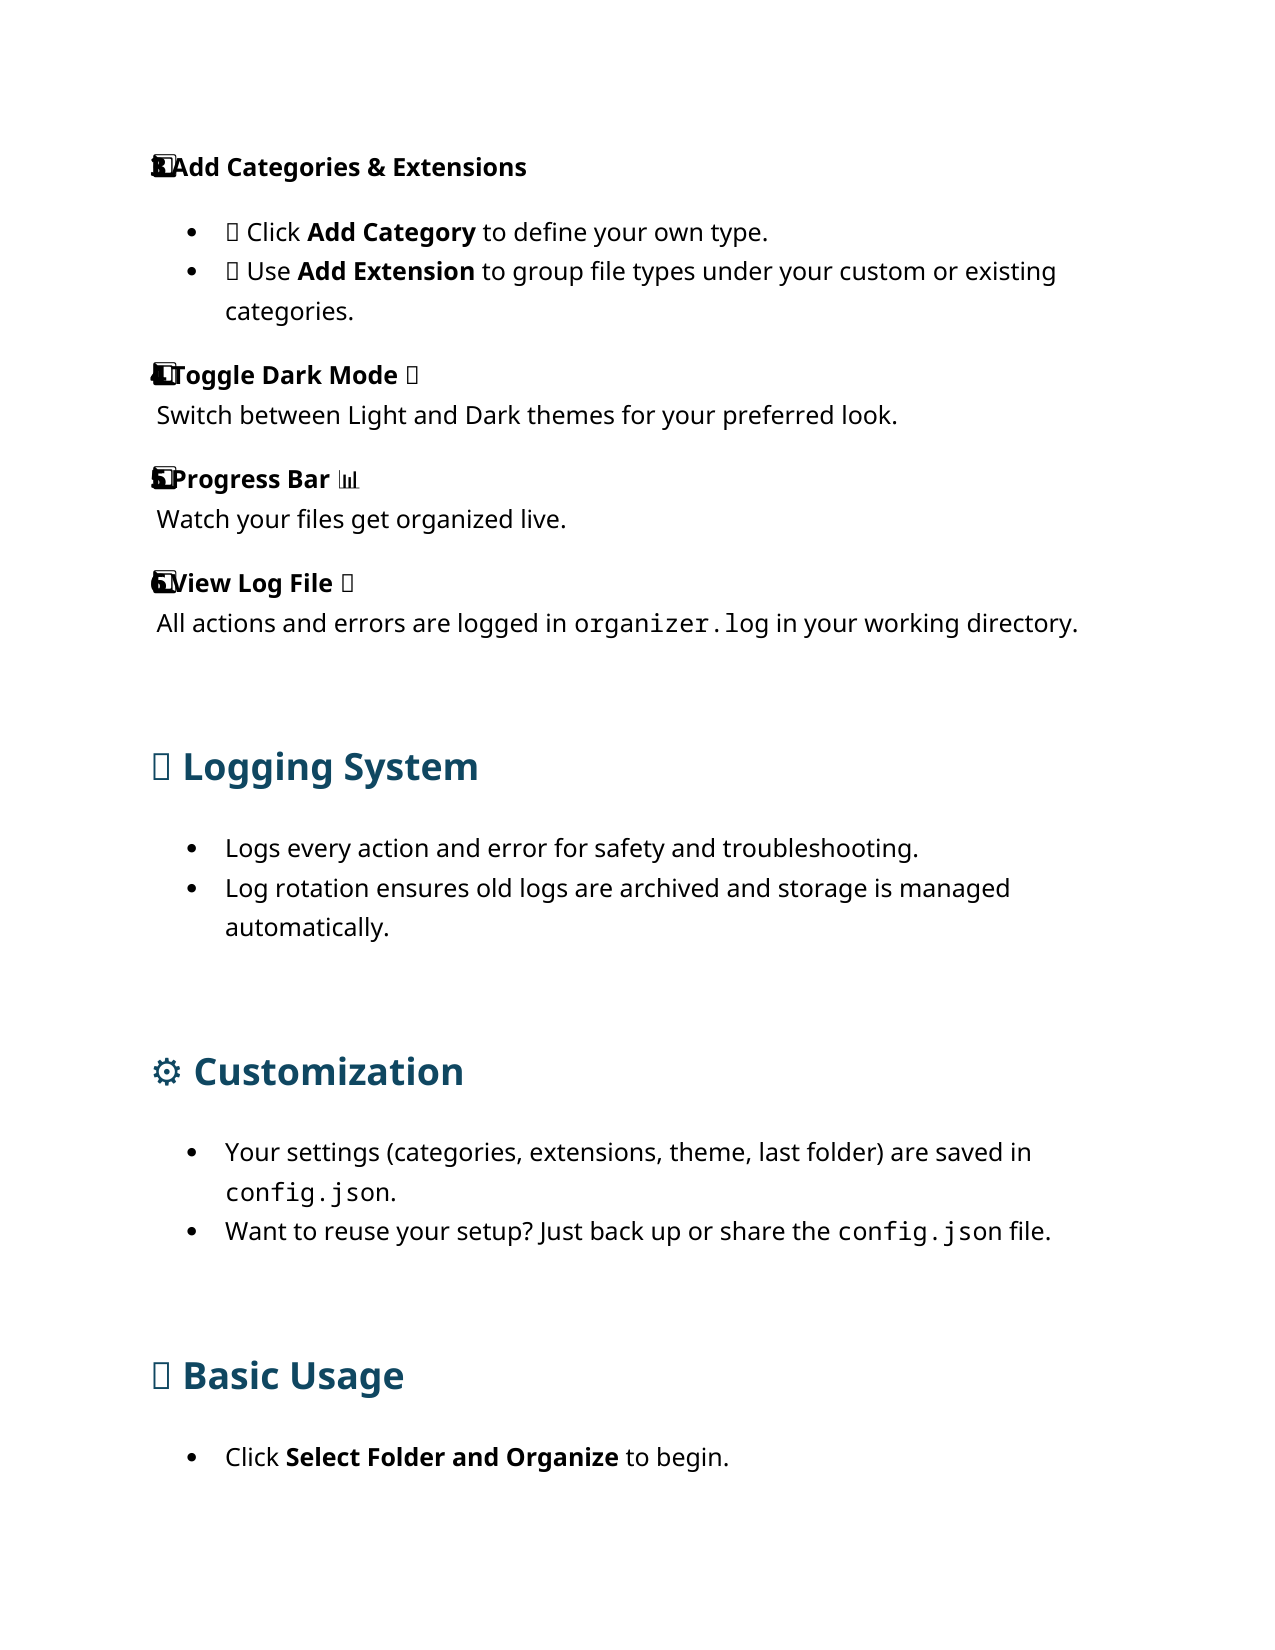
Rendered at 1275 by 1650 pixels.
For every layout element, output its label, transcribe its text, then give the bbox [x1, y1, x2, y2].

subtitle ⚙️ Customization [150, 1045, 1125, 1096]
list ➕ Click Add Category to define your own type. [187, 214, 1125, 248]
list Your settings (categories, extensions, theme, last folder) are saved in config.json. [187, 1135, 1125, 1209]
subtitle ✅ Basic Usage [150, 1349, 1125, 1400]
list Click Select Folder and Organize to begin. [187, 1439, 1125, 1473]
text 5️⃣ Progress Bar 📊 Watch your files get organized live. [150, 462, 1125, 535]
text 6️⃣ View Log File 📝 All actions and errors are logged in organizer.log in your working directory. [150, 566, 1125, 639]
list 🧩 Use Add Extension to group file types under your custom or existing categories. [187, 254, 1125, 327]
list Log rotation ensures old logs are archived and storage is managed automatically. [187, 870, 1125, 944]
text 4️⃣ Toggle Dark Mode 🌙 Switch between Light and Dark themes for your preferred look. [150, 358, 1125, 431]
list Want to reuse your setup? Just back up or share the config.json file. [187, 1214, 1125, 1248]
list Logs every action and error for safety and troubleshooting. [187, 831, 1125, 865]
subtitle 🧠 Logging System [150, 740, 1125, 791]
text 3️⃣ Add Categories & Extensions [150, 150, 1125, 184]
